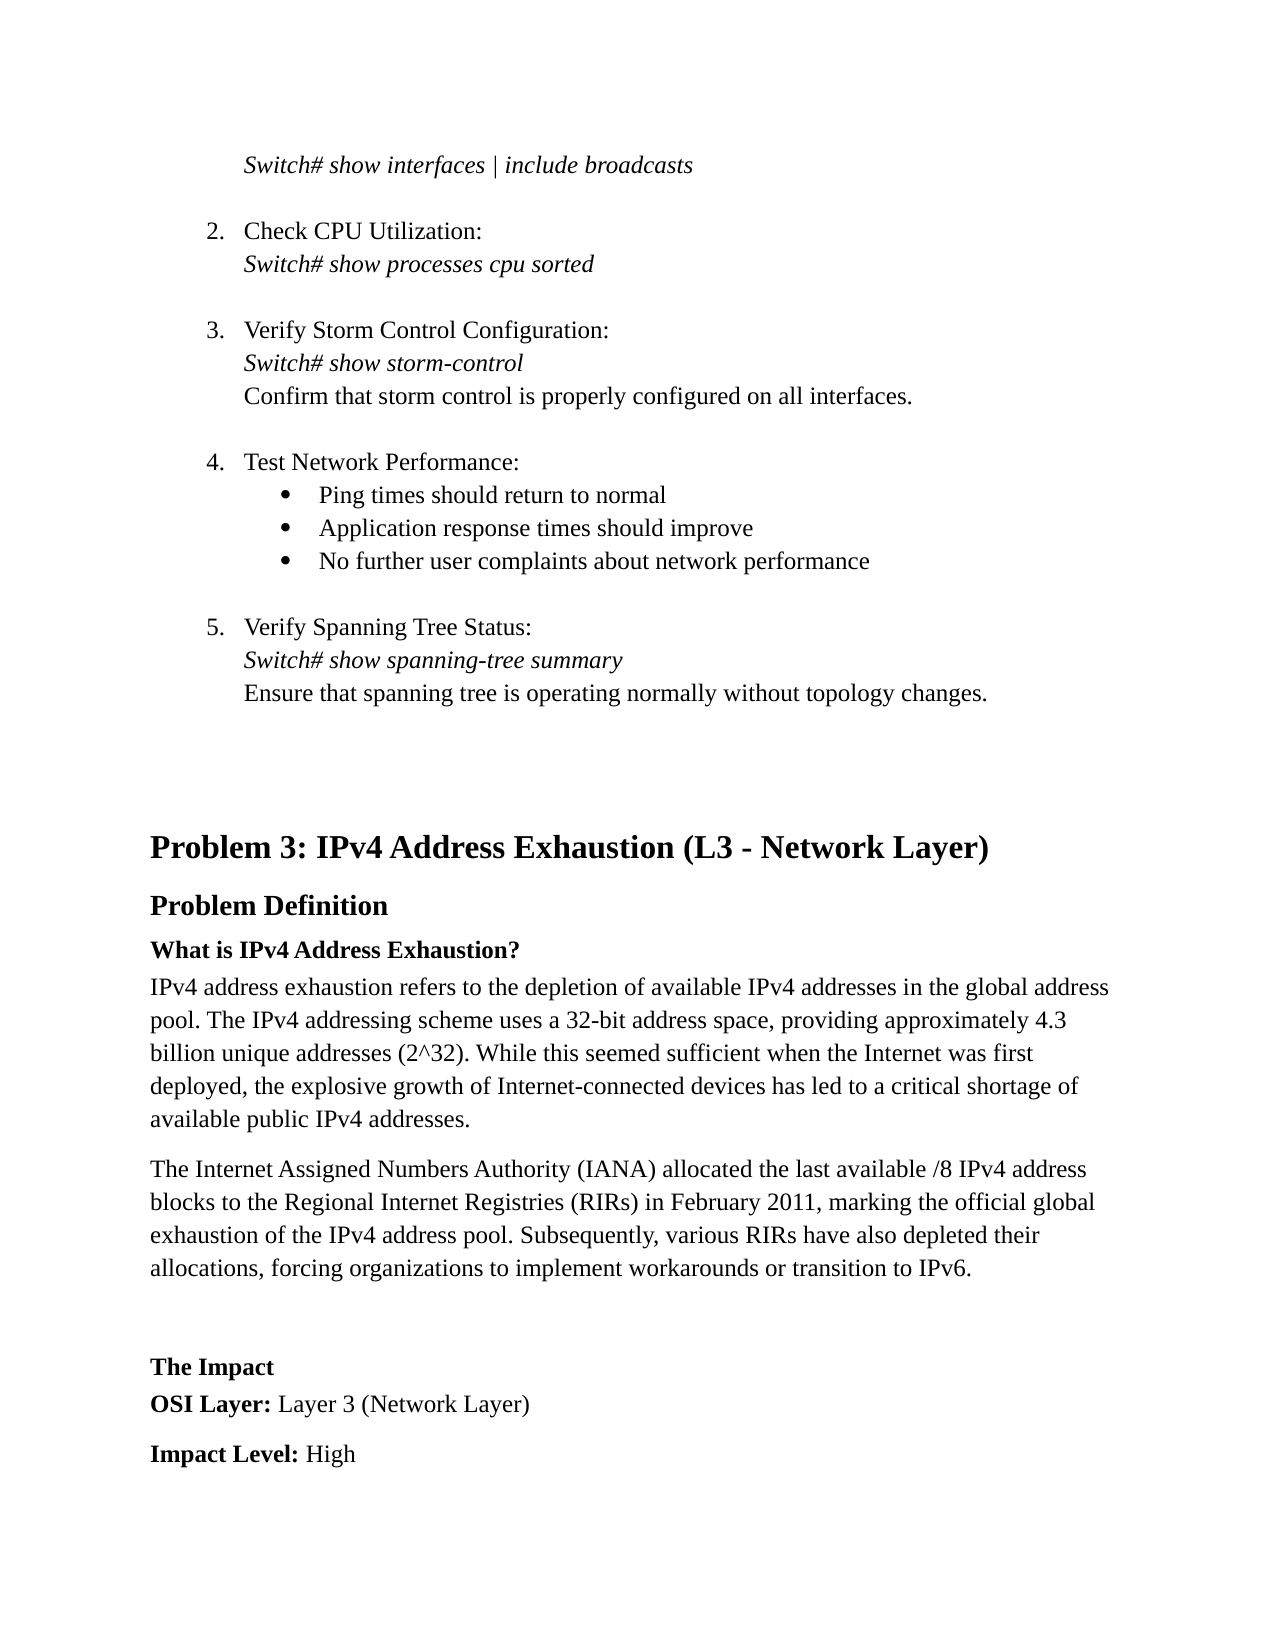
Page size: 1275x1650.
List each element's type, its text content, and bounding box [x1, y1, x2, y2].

subtitle Problem 3: IPv4 Address Exhaustion (L3 - Network Layer) [150, 827, 1125, 866]
subtitle Problem Definition [150, 888, 1125, 922]
list Verify Spanning Tree Status: [206, 612, 1125, 641]
text OSI Layer: Layer 3 (Network Layer) [150, 1389, 1125, 1418]
list Check CPU Utilization: [206, 216, 1125, 245]
list Test Network Performance: [206, 447, 1125, 476]
text IPv4 address exhaustion refers to the depletion of available IPv4 addresses in the global address pool. The IPv4 addressing scheme uses a 32-bit address space, providing approximately 4.3 billion unique addresses (2^32). While this seemed sufficient when the Internet was first deployed, the explosive growth of Internet-connected devices has led to a critical shortage of available public IPv4 addresses. [150, 972, 1125, 1133]
subtitle What is IPv4 Address Exhaustion? [150, 935, 1125, 964]
list Switch# show interfaces | include broadcasts [244, 150, 1125, 179]
list Switch# show storm-control [244, 348, 1125, 377]
list Application response times should improve [281, 513, 1125, 542]
text Impact Level: High [150, 1439, 1125, 1468]
list Ensure that spanning tree is operating normally without topology changes. [244, 678, 1125, 707]
list Confirm that storm control is properly configured on all interfaces. [244, 381, 1125, 410]
list Verify Storm Control Configuration: [206, 315, 1125, 344]
list No further user complaints about network performance [281, 546, 1125, 575]
list Switch# show processes cpu sorted [244, 249, 1125, 278]
list Ping times should return to normal [281, 480, 1125, 509]
list Switch# show spanning-tree summary [244, 645, 1125, 674]
subtitle The Impact [150, 1352, 1125, 1381]
